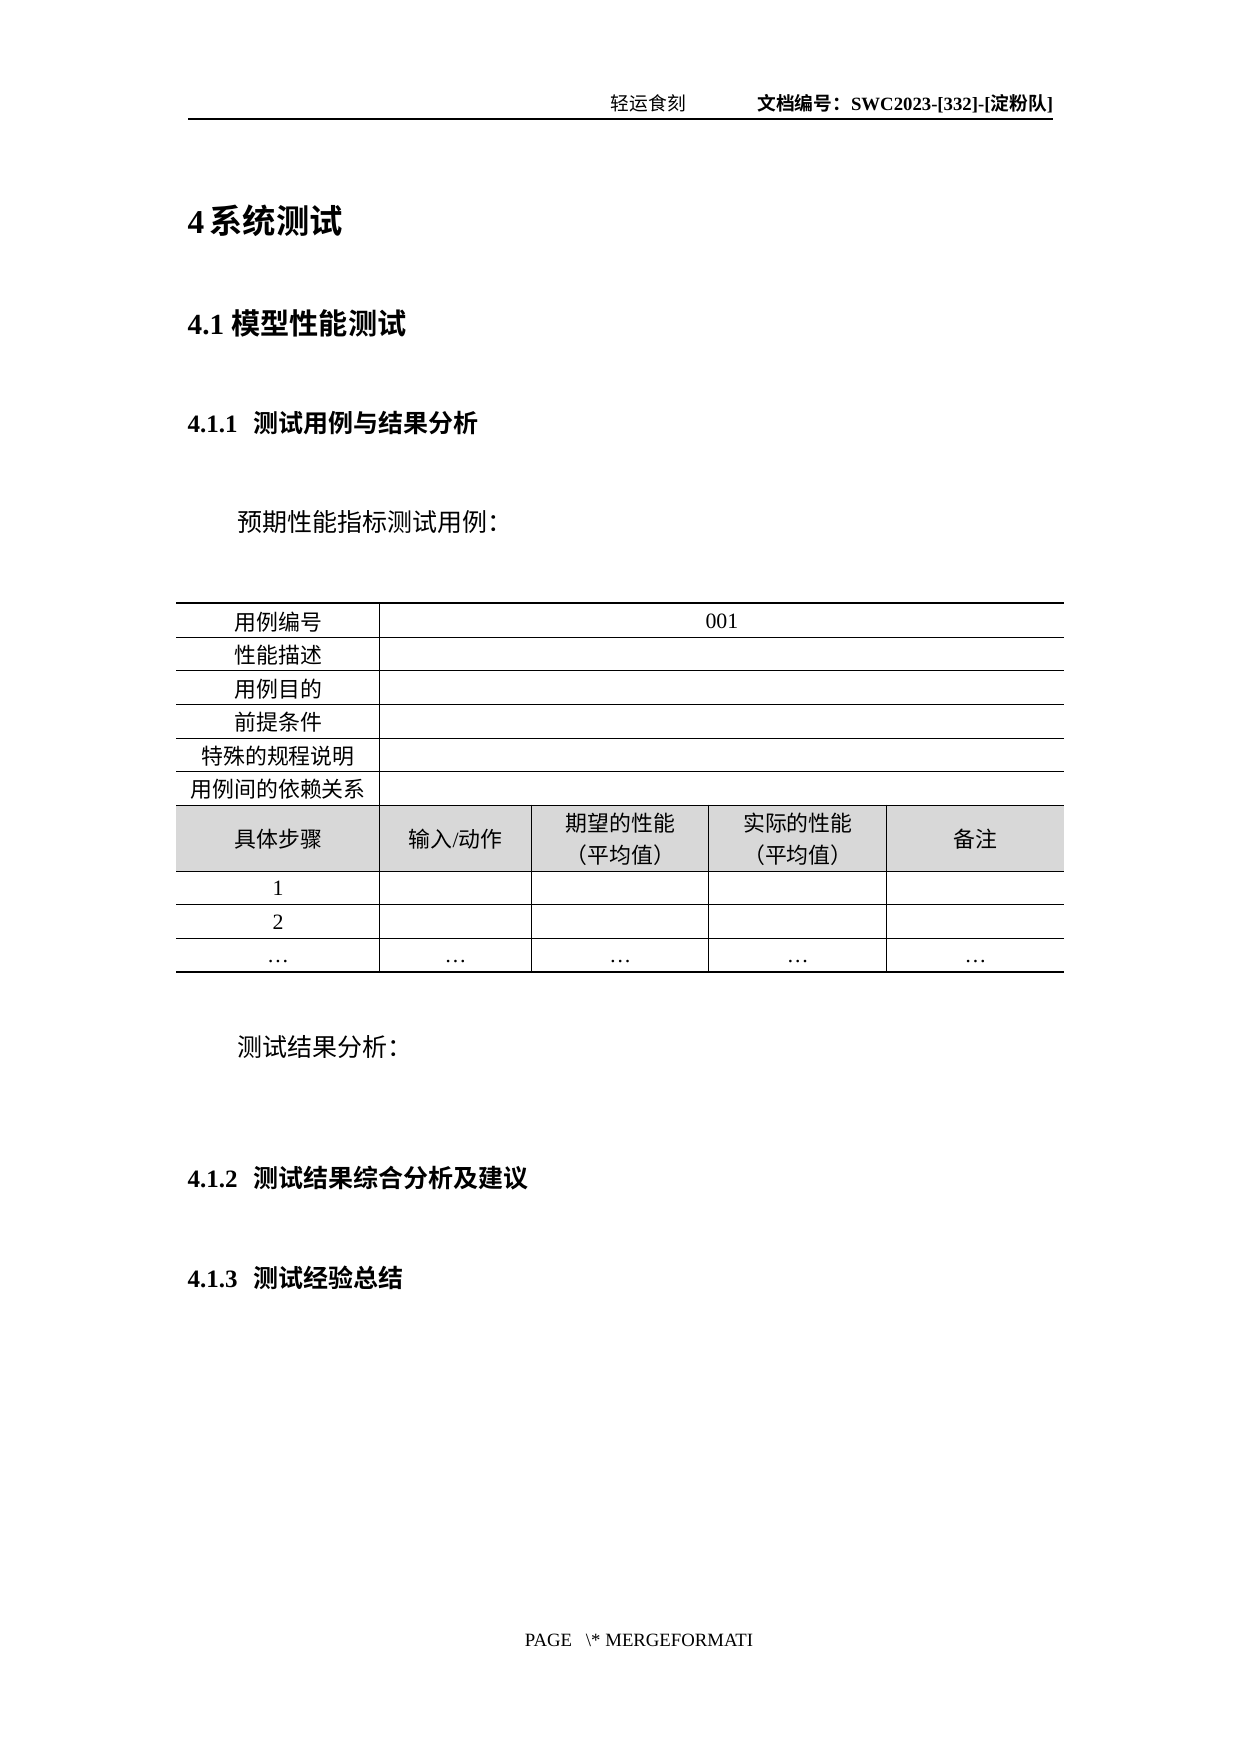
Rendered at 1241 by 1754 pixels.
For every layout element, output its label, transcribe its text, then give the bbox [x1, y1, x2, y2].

table_header 用例编号 [176, 604, 379, 637]
table_cell 实际的性能 （平均值） [709, 806, 886, 871]
table_cell … [709, 939, 886, 971]
table_cell … [380, 939, 531, 971]
table_header 001 [380, 604, 1064, 637]
table_cell 用例目的 [176, 671, 379, 704]
table_cell 性能描述 [176, 638, 379, 670]
text 预期性能指标测试用例： [187, 488, 1053, 553]
subtitle 测试用例与结果分析 [187, 389, 1053, 454]
table_cell 期望的性能 （平均值） [532, 806, 708, 871]
table_cell [887, 872, 1064, 904]
table_cell [380, 872, 531, 904]
table_cell [380, 638, 1064, 670]
table_cell [380, 705, 1064, 737]
table_cell [887, 905, 1064, 938]
table_cell … [887, 939, 1064, 971]
table_cell 备注 [887, 806, 1064, 871]
table_cell … [532, 939, 708, 971]
subtitle 测试结果综合分析及建议 [187, 1144, 1053, 1209]
table_cell 1 [176, 872, 379, 904]
subtitle 系统测试 [187, 187, 1053, 252]
text 测试结果分析： [187, 1013, 1053, 1078]
table_cell [380, 772, 1064, 804]
table_cell 用例间的依赖关系 [176, 772, 379, 804]
table_cell 2 [176, 905, 379, 938]
subtitle 模型性能测试 [187, 289, 1053, 354]
table_cell 特殊的规程说明 [176, 739, 379, 771]
table_cell [532, 872, 708, 904]
table_cell [709, 905, 886, 938]
table_cell [380, 739, 1064, 771]
table_cell 具体步骤 [176, 806, 379, 871]
subtitle 测试经验总结 [187, 1244, 1053, 1309]
table_cell [532, 905, 708, 938]
table_cell [380, 671, 1064, 704]
table_cell [380, 905, 531, 938]
table_cell [709, 872, 886, 904]
table_cell 输入/动作 [380, 806, 531, 871]
table_cell … [176, 939, 379, 971]
table_cell 前提条件 [176, 705, 379, 737]
